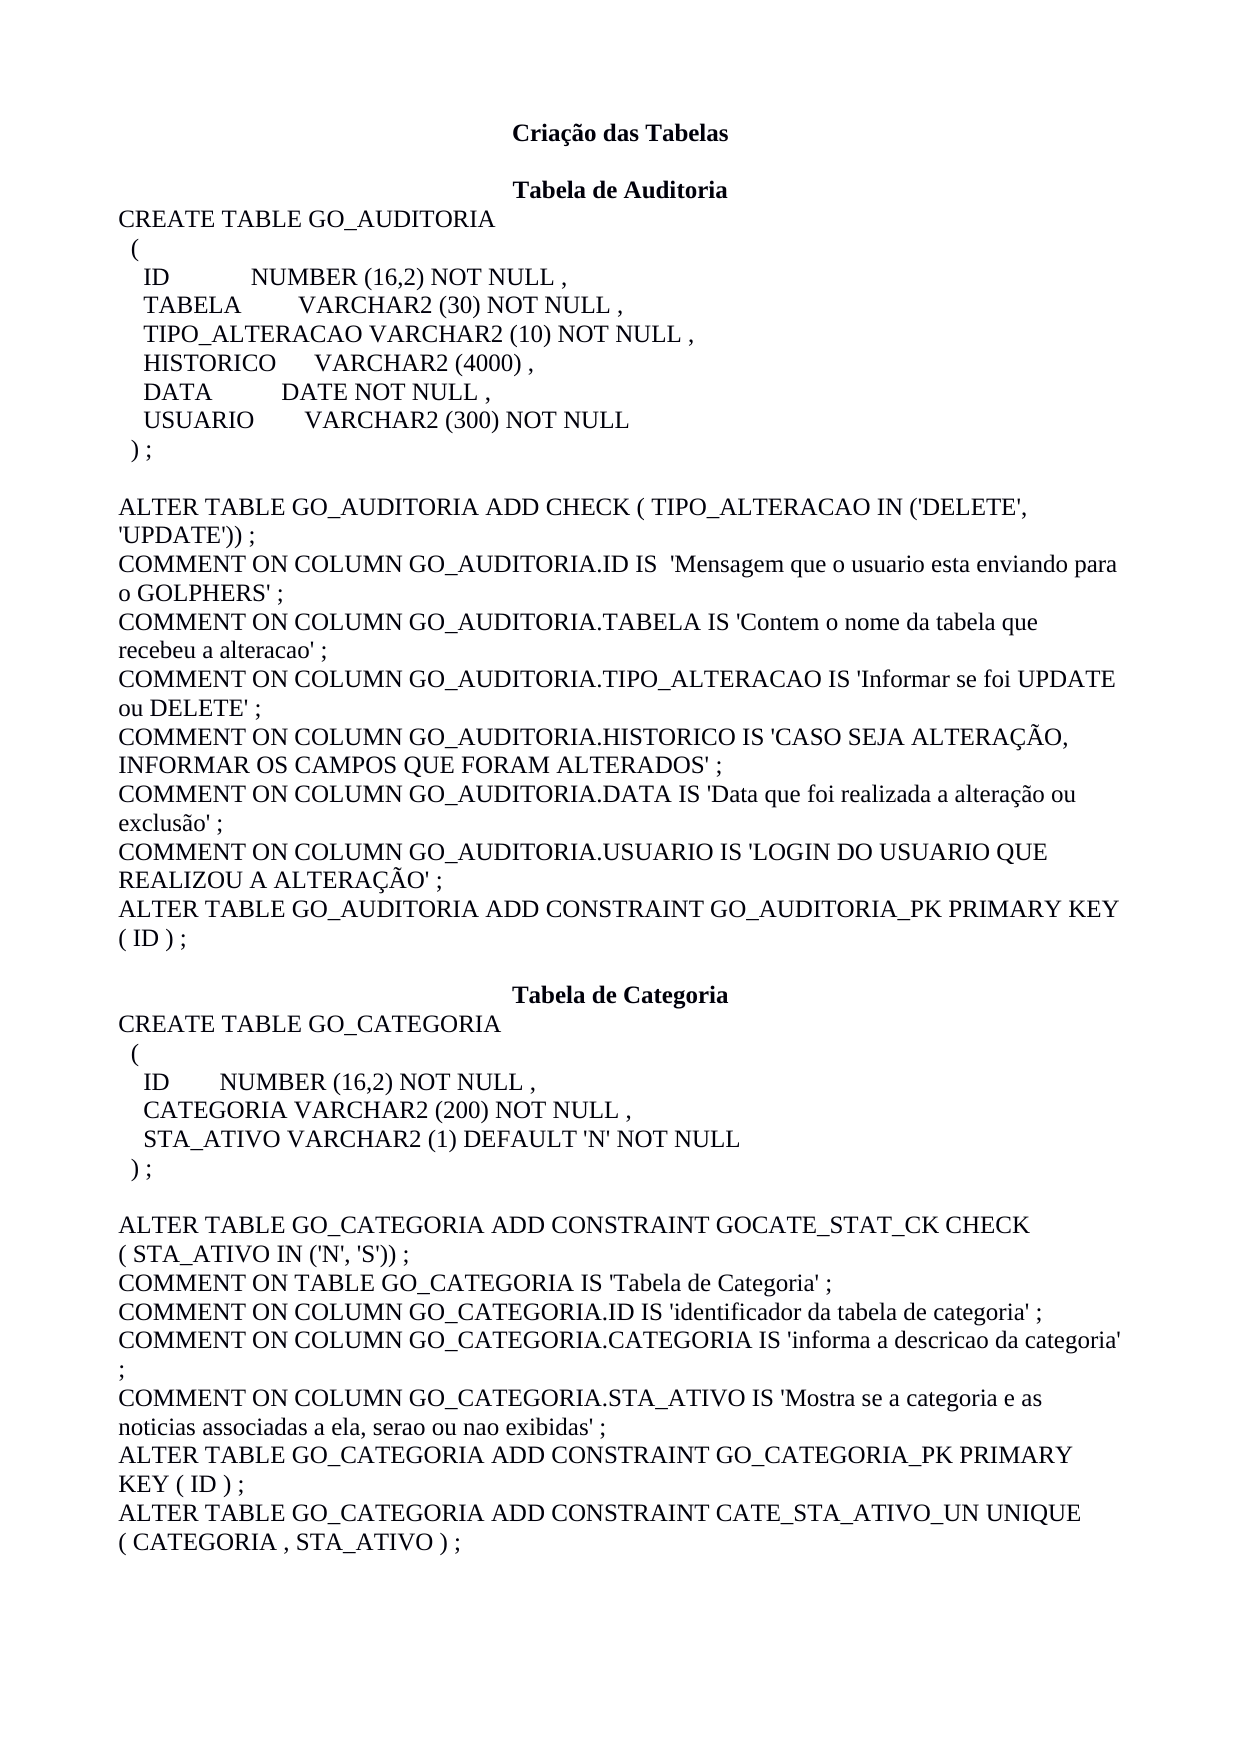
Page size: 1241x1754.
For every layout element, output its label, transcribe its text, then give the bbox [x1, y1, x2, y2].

text COMMENT ON COLUMN GO_CATEGORIA.ID IS 'identificador da tabela de categoria' ; [118, 1297, 1122, 1326]
text ) ; [118, 434, 1122, 463]
text CREATE TABLE GO_CATEGORIA [118, 1009, 1122, 1038]
text ID NUMBER (16,2) NOT NULL , [118, 262, 1122, 291]
text DATA DATE NOT NULL , [118, 377, 1122, 406]
text USUARIO VARCHAR2 (300) NOT NULL [118, 406, 1122, 434]
text COMMENT ON COLUMN GO_AUDITORIA.DATA IS 'Data que foi realizada a alteração ou exclusão' ; [118, 779, 1122, 837]
text COMMENT ON COLUMN GO_AUDITORIA.TABELA IS 'Contem o nome da tabela que recebeu a alteracao' ; [118, 607, 1122, 664]
text COMMENT ON TABLE GO_CATEGORIA IS 'Tabela de Categoria' ; [118, 1268, 1122, 1297]
text COMMENT ON COLUMN GO_CATEGORIA.CATEGORIA IS 'informa a descricao da categoria' ; [118, 1326, 1122, 1383]
text Tabela de Categoria [118, 981, 1122, 1009]
text ID NUMBER (16,2) NOT NULL , [118, 1067, 1122, 1096]
text STA_ATIVO VARCHAR2 (1) DEFAULT 'N' NOT NULL [118, 1124, 1122, 1153]
text Criação das Tabelas [118, 118, 1122, 147]
text TIPO_ALTERACAO VARCHAR2 (10) NOT NULL , [118, 319, 1122, 348]
text ALTER TABLE GO_CATEGORIA ADD CONSTRAINT GO_CATEGORIA_PK PRIMARY KEY ( ID ) ; [118, 1441, 1122, 1498]
text COMMENT ON COLUMN GO_AUDITORIA.ID IS 'Mensagem que o usuario esta enviando para o GOLPHERS' ; [118, 549, 1122, 607]
text COMMENT ON COLUMN GO_CATEGORIA.STA_ATIVO IS 'Mostra se a categoria e as noticias associadas a ela, serao ou nao exibidas' ; [118, 1383, 1122, 1441]
text ALTER TABLE GO_CATEGORIA ADD CONSTRAINT GOCATE_STAT_CK CHECK ( STA_ATIVO IN ('N', 'S')) ; [118, 1211, 1122, 1268]
text COMMENT ON COLUMN GO_AUDITORIA.USUARIO IS 'LOGIN DO USUARIO QUE REALIZOU A ALTERAÇÃO' ; [118, 837, 1122, 894]
text ( [118, 1038, 1122, 1067]
text HISTORICO VARCHAR2 (4000) , [118, 348, 1122, 377]
text ) ; [118, 1153, 1122, 1182]
text Tabela de Auditoria [118, 176, 1122, 204]
text CATEGORIA VARCHAR2 (200) NOT NULL , [118, 1096, 1122, 1124]
text ( [118, 233, 1122, 262]
text COMMENT ON COLUMN GO_AUDITORIA.TIPO_ALTERACAO IS 'Informar se foi UPDATE ou DELETE' ; [118, 664, 1122, 722]
text TABELA VARCHAR2 (30) NOT NULL , [118, 291, 1122, 319]
text ALTER TABLE GO_CATEGORIA ADD CONSTRAINT CATE_STA_ATIVO_UN UNIQUE ( CATEGORIA , STA_ATIVO ) ; [118, 1498, 1122, 1556]
text CREATE TABLE GO_AUDITORIA [118, 204, 1122, 233]
text ALTER TABLE GO_AUDITORIA ADD CHECK ( TIPO_ALTERACAO IN ('DELETE', 'UPDATE')) ; [118, 492, 1122, 549]
text ALTER TABLE GO_AUDITORIA ADD CONSTRAINT GO_AUDITORIA_PK PRIMARY KEY ( ID ) ; [118, 894, 1122, 952]
text COMMENT ON COLUMN GO_AUDITORIA.HISTORICO IS 'CASO SEJA ALTERAÇÃO, INFORMAR OS CAMPOS QUE FORAM ALTERADOS' ; [118, 722, 1122, 779]
